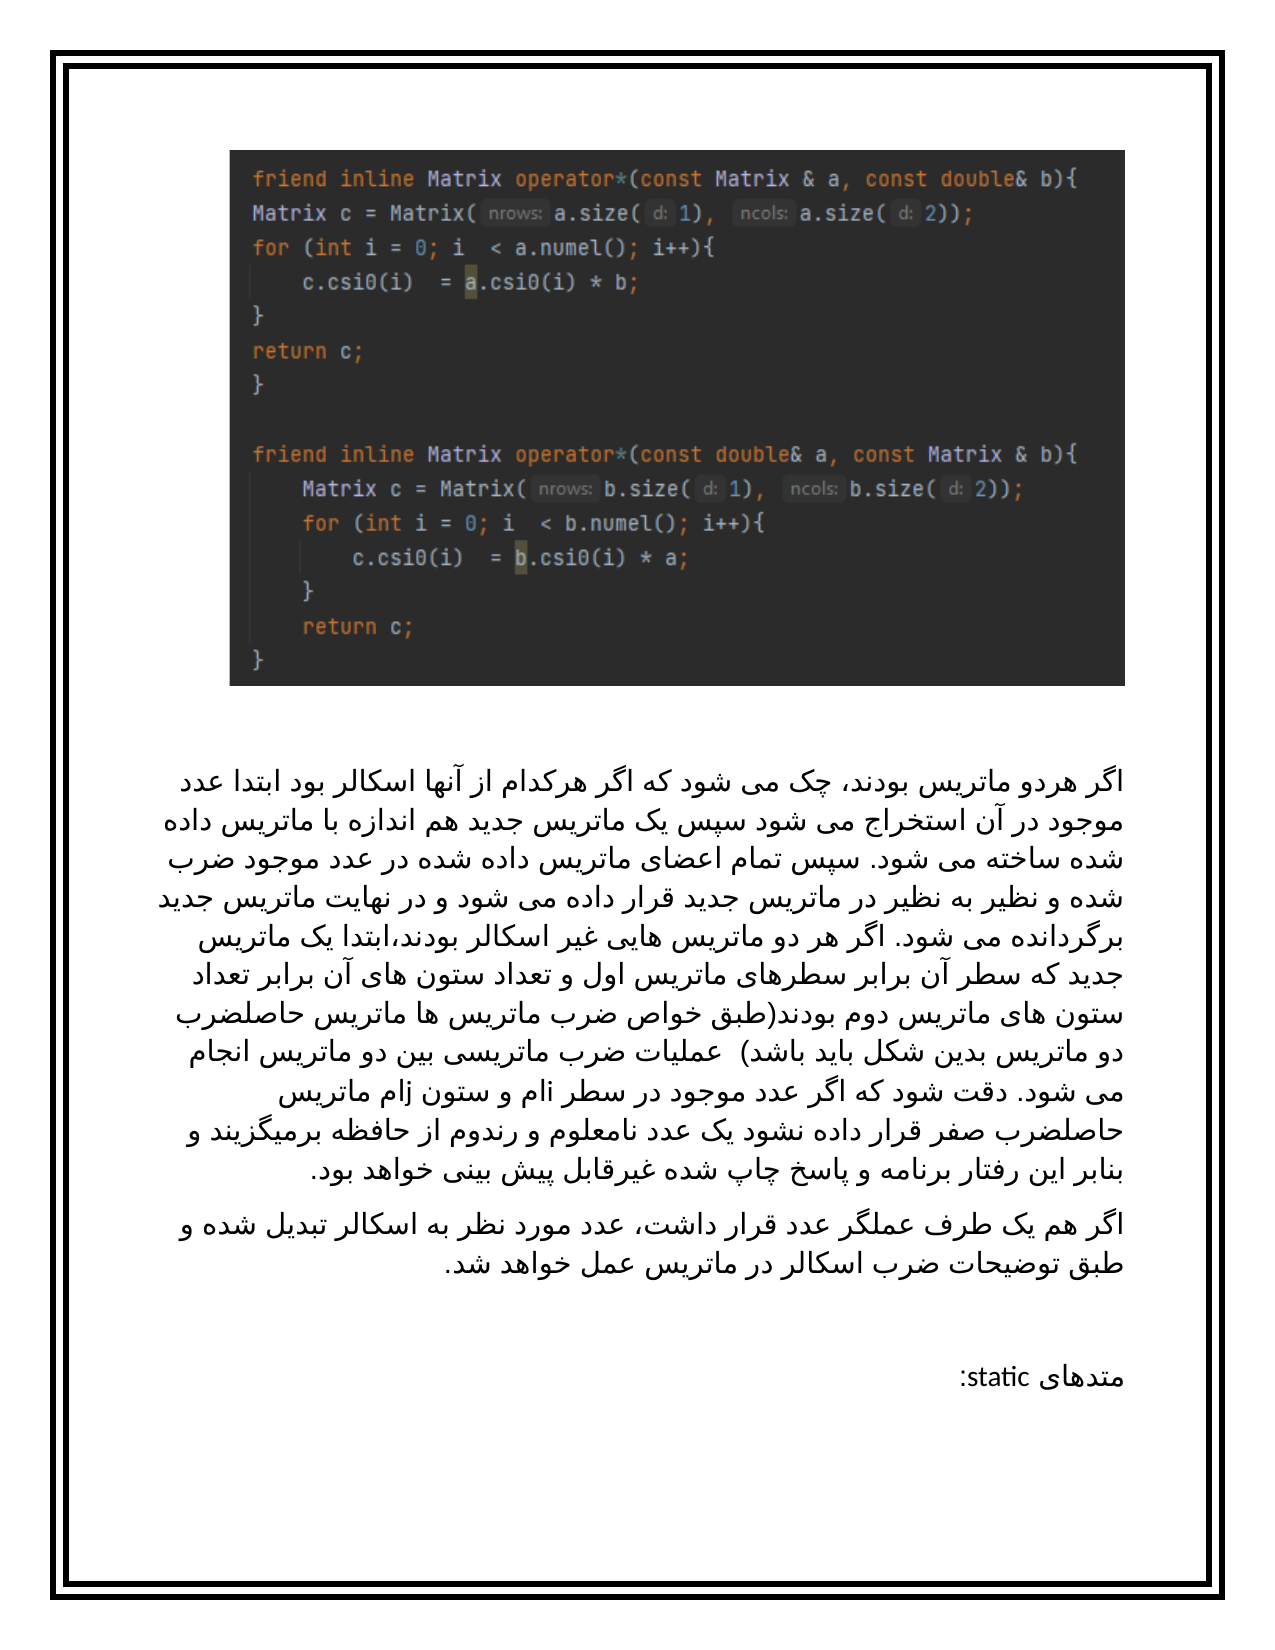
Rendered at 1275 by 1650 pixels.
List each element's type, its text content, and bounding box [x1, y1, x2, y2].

text اگر هم یک طرف عملگر عدد قرار داشت، عدد مورد نظر به اسکالر تبدیل شده و طبق توضیحات ضرب اسکالر در ماتریس عمل خواهد شد. [150, 1207, 1125, 1279]
text متدهای static: [150, 1358, 1125, 1394]
text اگر هردو ماتریس بودند، چک می شود که اگر هرکدام از آنها اسکالر بود ابتدا عدد موجود در آن استخراج می شود سپس یک ماتریس جدید هم اندازه با ماتریس داده شده ساخته می شود. سپس تمام اعضای ماتریس داده شده در عدد موجود ضرب شده و نظیر به نظیر در ماتریس جدید قرار داده می شود و در نهایت ماتریس جدید برگردانده می شود. اگر هر دو ماتریس هایی غیر اسکالر بودند،ابتدا یک ماتریس جدید که سطر آن برابر سطرهای ماتریس اول و تعداد ستون های آن برابر تعداد ستون های ماتریس دوم بودند(طبق خواص ضرب ماتریس ها ماتریس حاصلضرب دو ماتریس بدین شکل باید باشد) عملیات ضرب ماتریسی بین دو ماتریس انجام می شود. دقت شود که اگر عدد موجود در سطر iام و ستون jام ماتریس حاصلضرب صفر قرار داده نشود یک عدد نامعلوم و رندوم از حافظه برمیگزیند و بنابر این رفتار برنامه و پاسخ چاپ شده غیرقابل پیش بینی خواهد بود. [150, 764, 1125, 1185]
